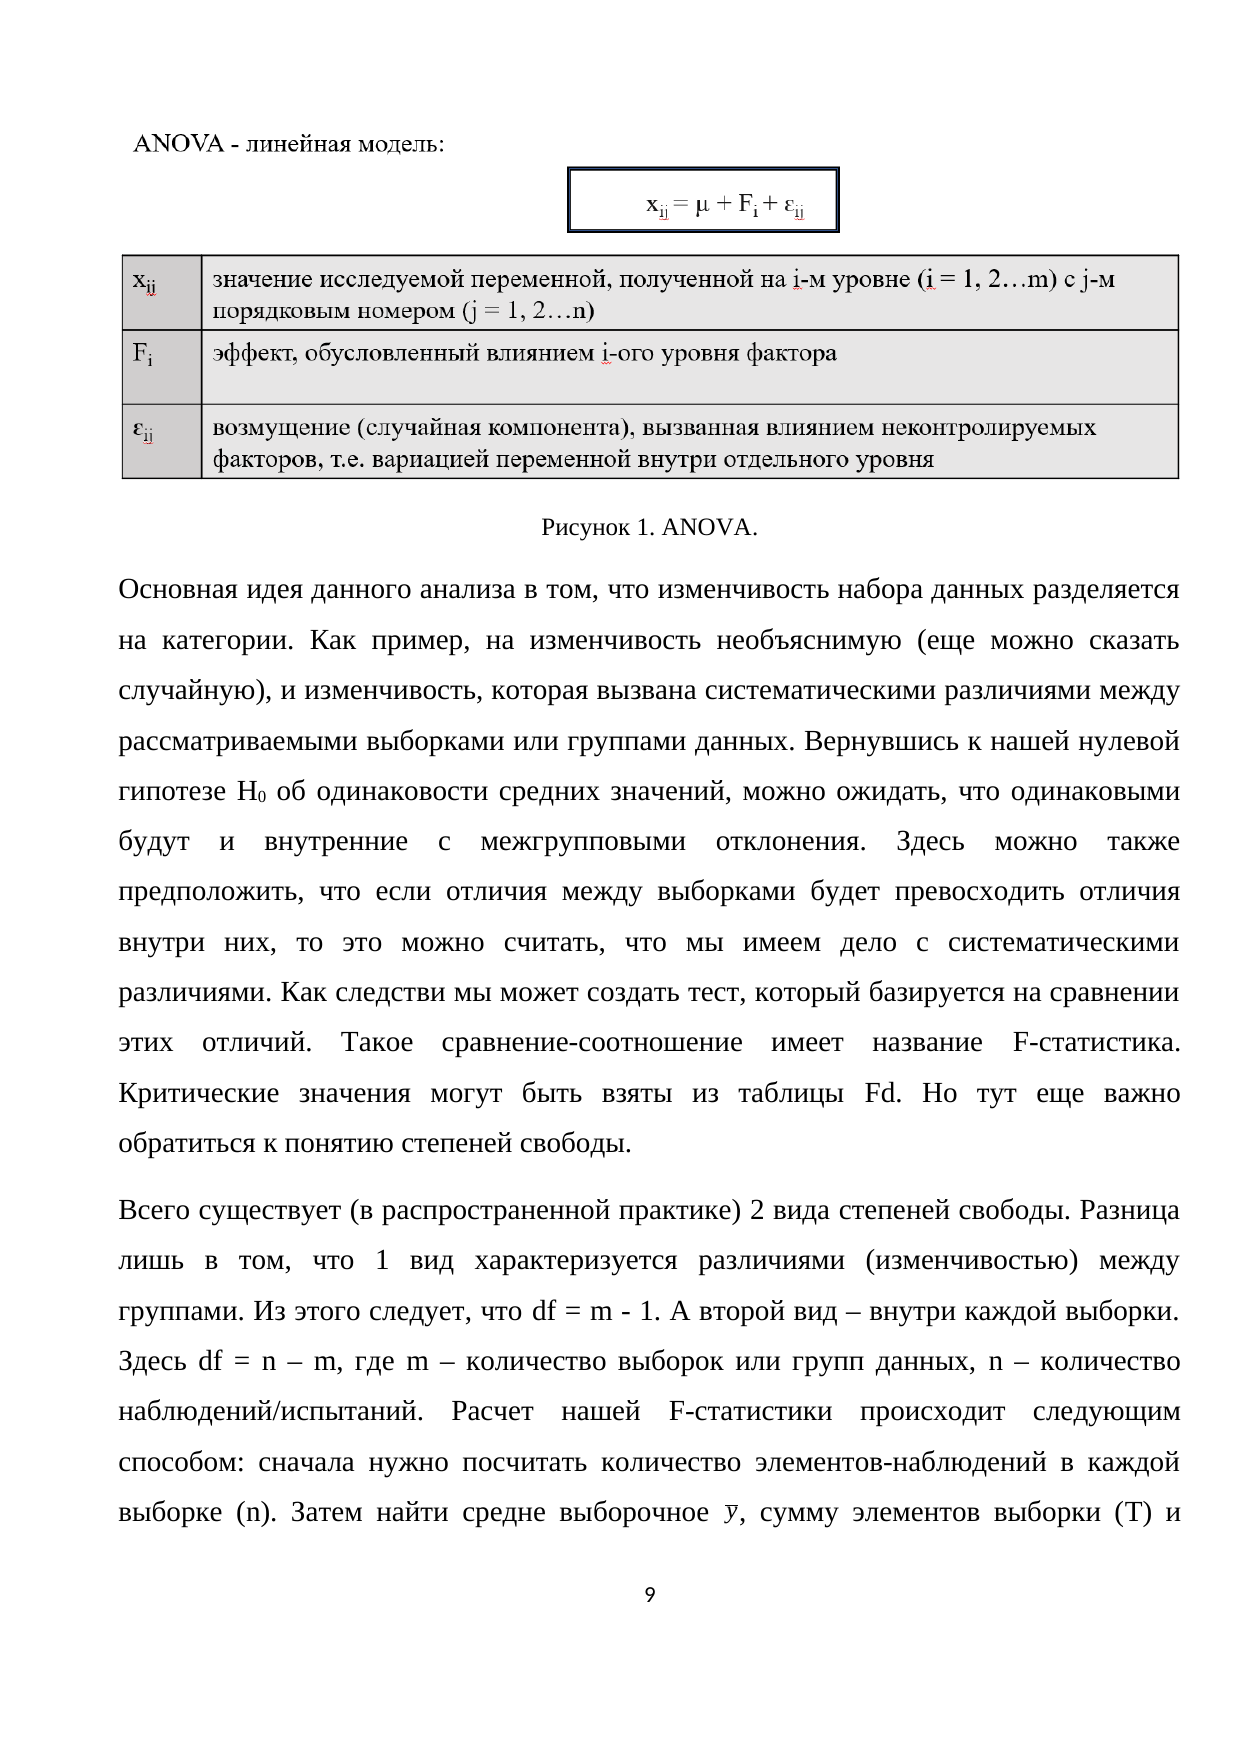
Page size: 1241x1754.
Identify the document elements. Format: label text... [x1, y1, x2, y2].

picture [118, 118, 1182, 482]
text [118, 1192, 1181, 1527]
text Рисунок 1. ANOVA. [118, 512, 1181, 541]
text Основная идея данного анализа в том, что изменчивость набора данных разделяется на категории. Как пример, на изменчивость необъяснимую (еще можно сказать случайную), и изменчивость, которая вызвана систематическими различиями между рассматриваемыми выборками или группами данных. Вернувшись к нашей нулевой гипотезе H0 об одинаковости средних значений, можно ожидать, что одинаковыми будут и внутренние с межгрупповыми отклонения. Здесь можно также предположить, что если отличия между выборками будет превосходить отличия внутри них, то это можно считать, что мы имеем дело с систематическими различиями. Как следстви мы может создать тест, который базируется на сравнении этих отличий. Такое сравнение-соотношение имеет название F-статистика. Критические значения могут быть взяты из таблицы Fd. Но тут еще важно обратиться к понятию степеней свободы. [118, 572, 1181, 1159]
